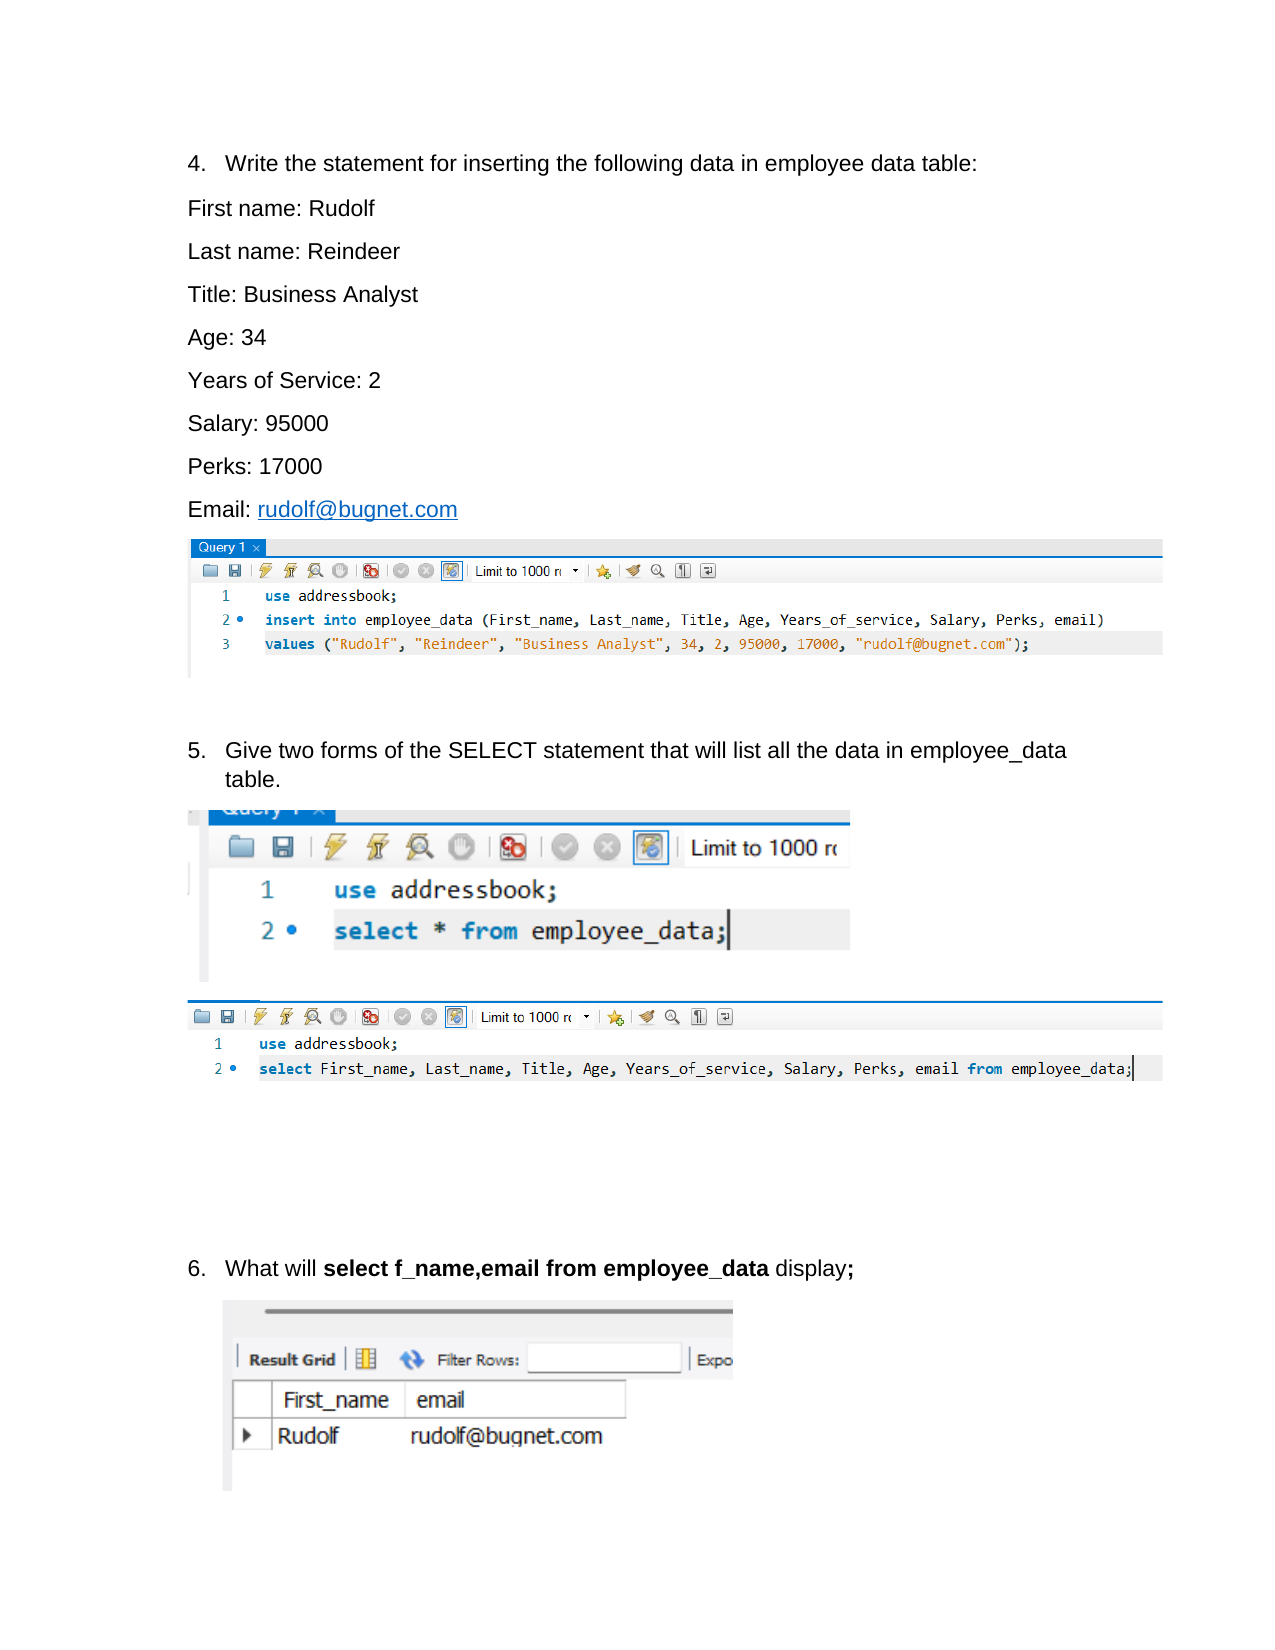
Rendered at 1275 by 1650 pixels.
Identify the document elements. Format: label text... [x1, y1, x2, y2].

text Salary: 95000 [187, 410, 1125, 437]
text First name: Rudolf [187, 195, 1125, 221]
picture [187, 1000, 1163, 1101]
picture [187, 539, 1163, 678]
list Write the statement for inserting the following data in employee data table: [187, 150, 1125, 176]
text Years of Service: 2 [187, 367, 1125, 393]
picture [187, 1300, 733, 1491]
text Perks: 17000 [187, 453, 1125, 479]
list Give two forms of the SELECT statement that will list all the data in employee_data table. [187, 737, 1125, 792]
list What will select f_name,email from employee_data display; [187, 1255, 1125, 1281]
text Title: Business Analyst [187, 281, 1125, 307]
text Age: 34 [187, 324, 1125, 351]
text Email: rudolf@bugnet.com [187, 496, 1125, 523]
text Last name: Reindeer [187, 238, 1125, 264]
picture [187, 810, 851, 982]
